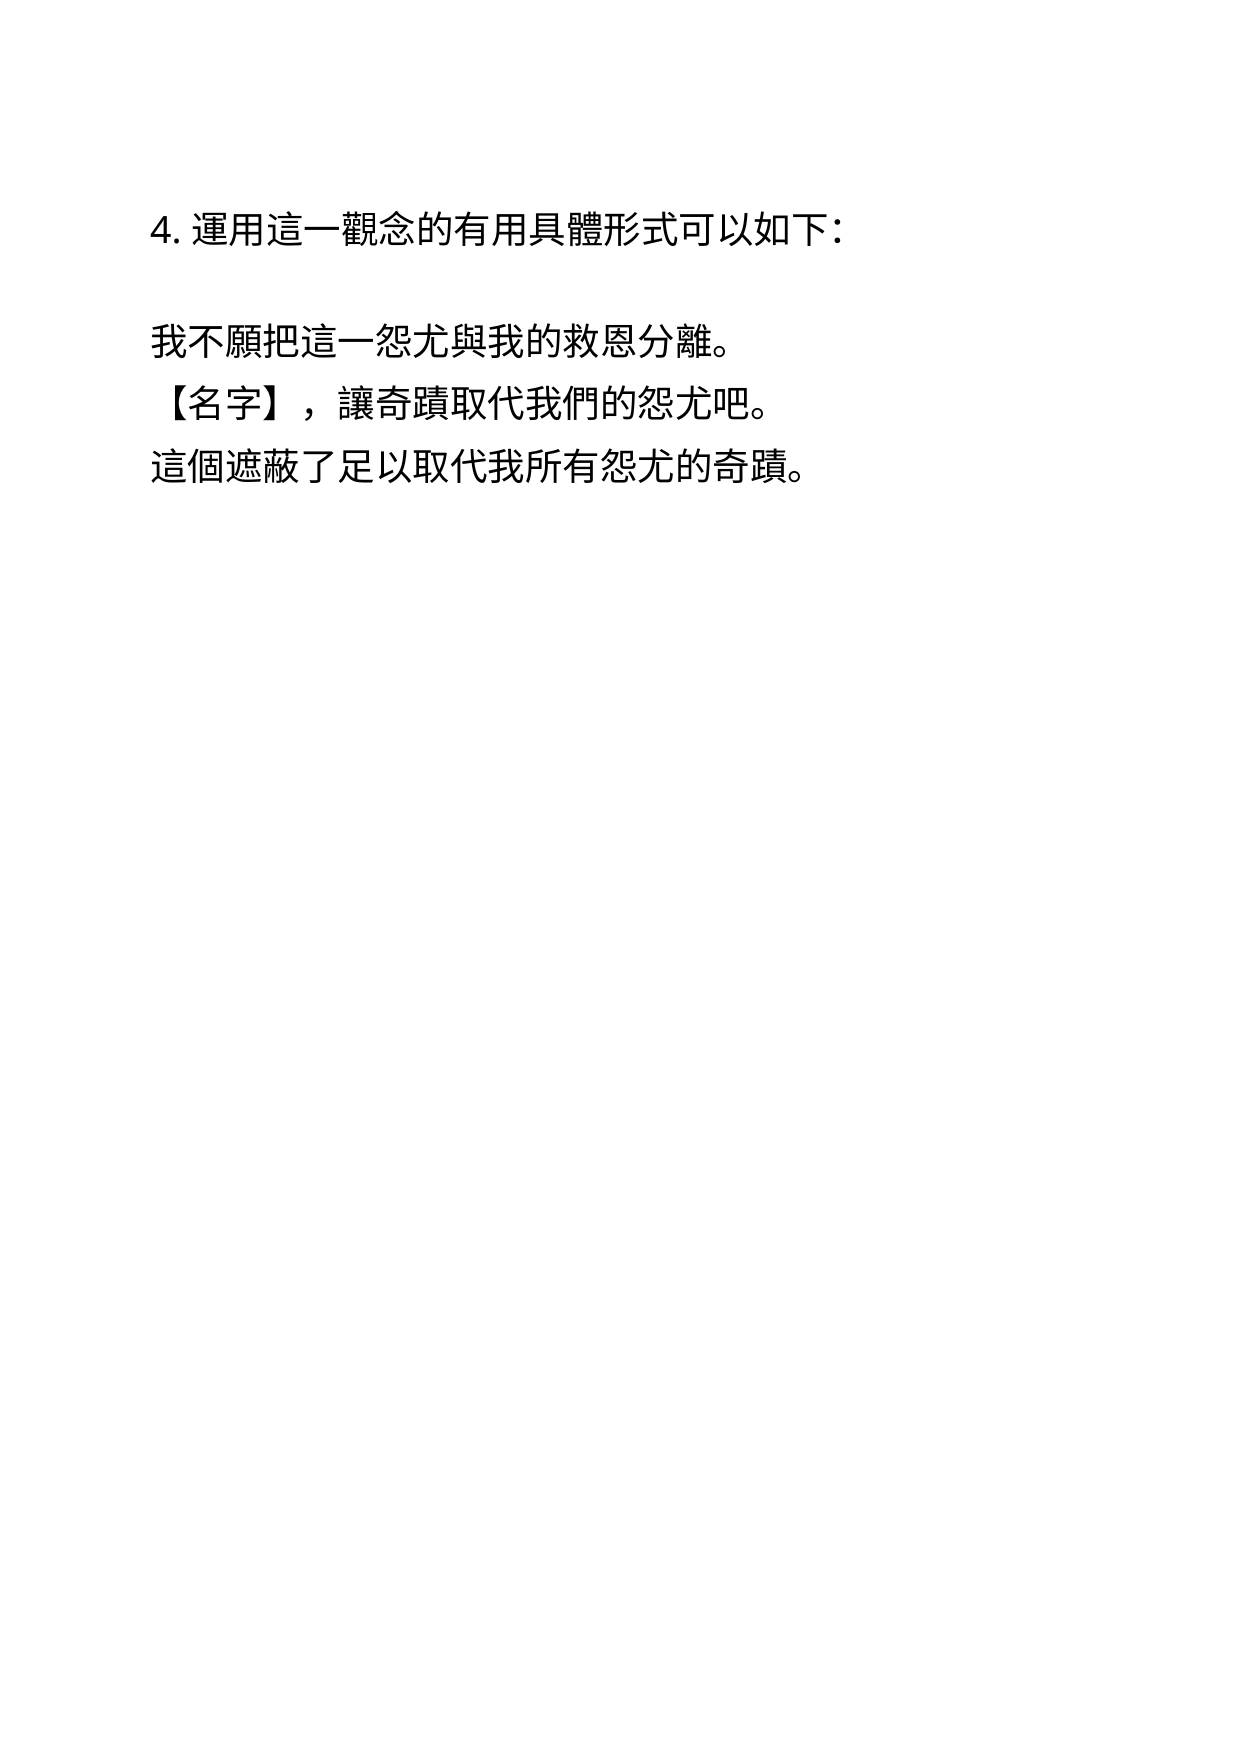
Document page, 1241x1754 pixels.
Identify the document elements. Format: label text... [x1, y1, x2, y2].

text 我不願把這一怨尤與我的救恩分離。 [150, 312, 1090, 366]
text 【名字】，讓奇蹟取代我們的怨尤吧。 [150, 374, 1090, 428]
text 4. 運用這一觀念的有用具體形式可以如下： [150, 199, 1090, 254]
text 這個遮蔽了足以取代我所有怨尤的奇蹟。 [150, 437, 1090, 491]
